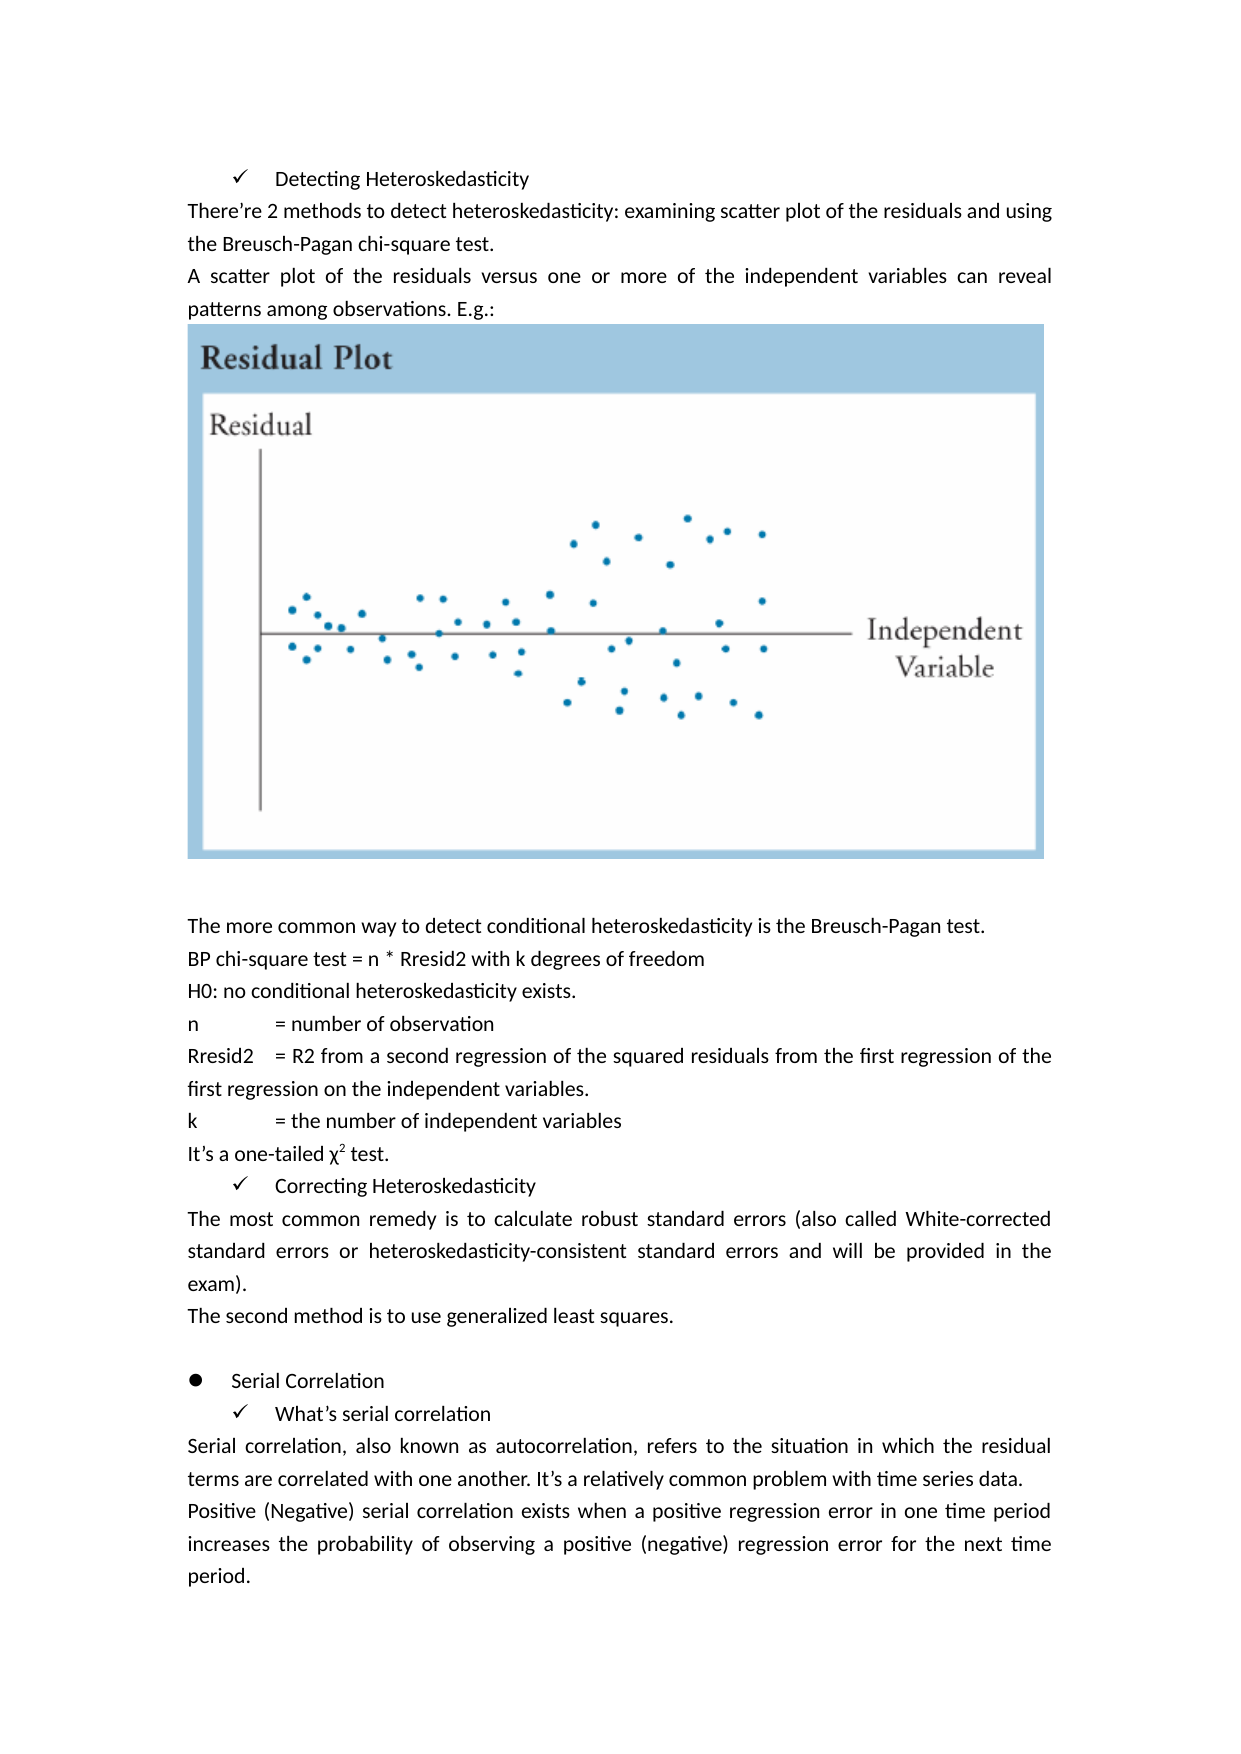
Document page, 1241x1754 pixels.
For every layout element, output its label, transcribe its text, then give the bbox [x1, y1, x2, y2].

text The more common way to detect conditional heteroskedasticity is the Breusch-Pagan test. [187, 909, 1053, 942]
list What’s serial correlation [231, 1397, 1053, 1429]
text The second method is to use generalized least squares. [187, 1299, 1053, 1332]
text Rresid2 = R2 from a second regression of the squared residuals from the first regression of the first regression on the independent variables. [187, 1039, 1053, 1104]
text A scatter plot of the residuals versus one or more of the independent variables can reveal patterns among observations. E.g.: [187, 259, 1053, 324]
list Correcting Heteroskedasticity [231, 1169, 1053, 1202]
text Serial correlation, also known as autocorrelation, refers to the situation in which the residual terms are correlated with one another. It’s a relatively common problem with time series data. [187, 1429, 1053, 1494]
text H0: no conditional heteroskedasticity exists. [187, 974, 1053, 1007]
text Positive (Negative) serial correlation exists when a positive regression error in one time period increases the probability of observing a positive (negative) regression error for the next time period. [187, 1494, 1053, 1592]
text BP chi-square test = n * Rresid2 with k degrees of freedom [187, 942, 1053, 974]
text k = the number of independent variables [187, 1104, 1053, 1137]
text There’re 2 methods to detect heteroskedasticity: examining scatter plot of the residuals and using the Breusch-Pagan chi-square test. [187, 194, 1053, 259]
list Serial Correlation [187, 1364, 1053, 1397]
text n = number of observation [187, 1007, 1053, 1039]
text The most common remedy is to calculate robust standard errors (also called White-corrected standard errors or heteroskedasticity-consistent standard errors and will be provided in the exam). [187, 1202, 1053, 1299]
list Detecting Heteroskedasticity [231, 162, 1053, 194]
text It’s a one-tailed χ2 test. [187, 1137, 1053, 1169]
picture [187, 324, 1044, 859]
